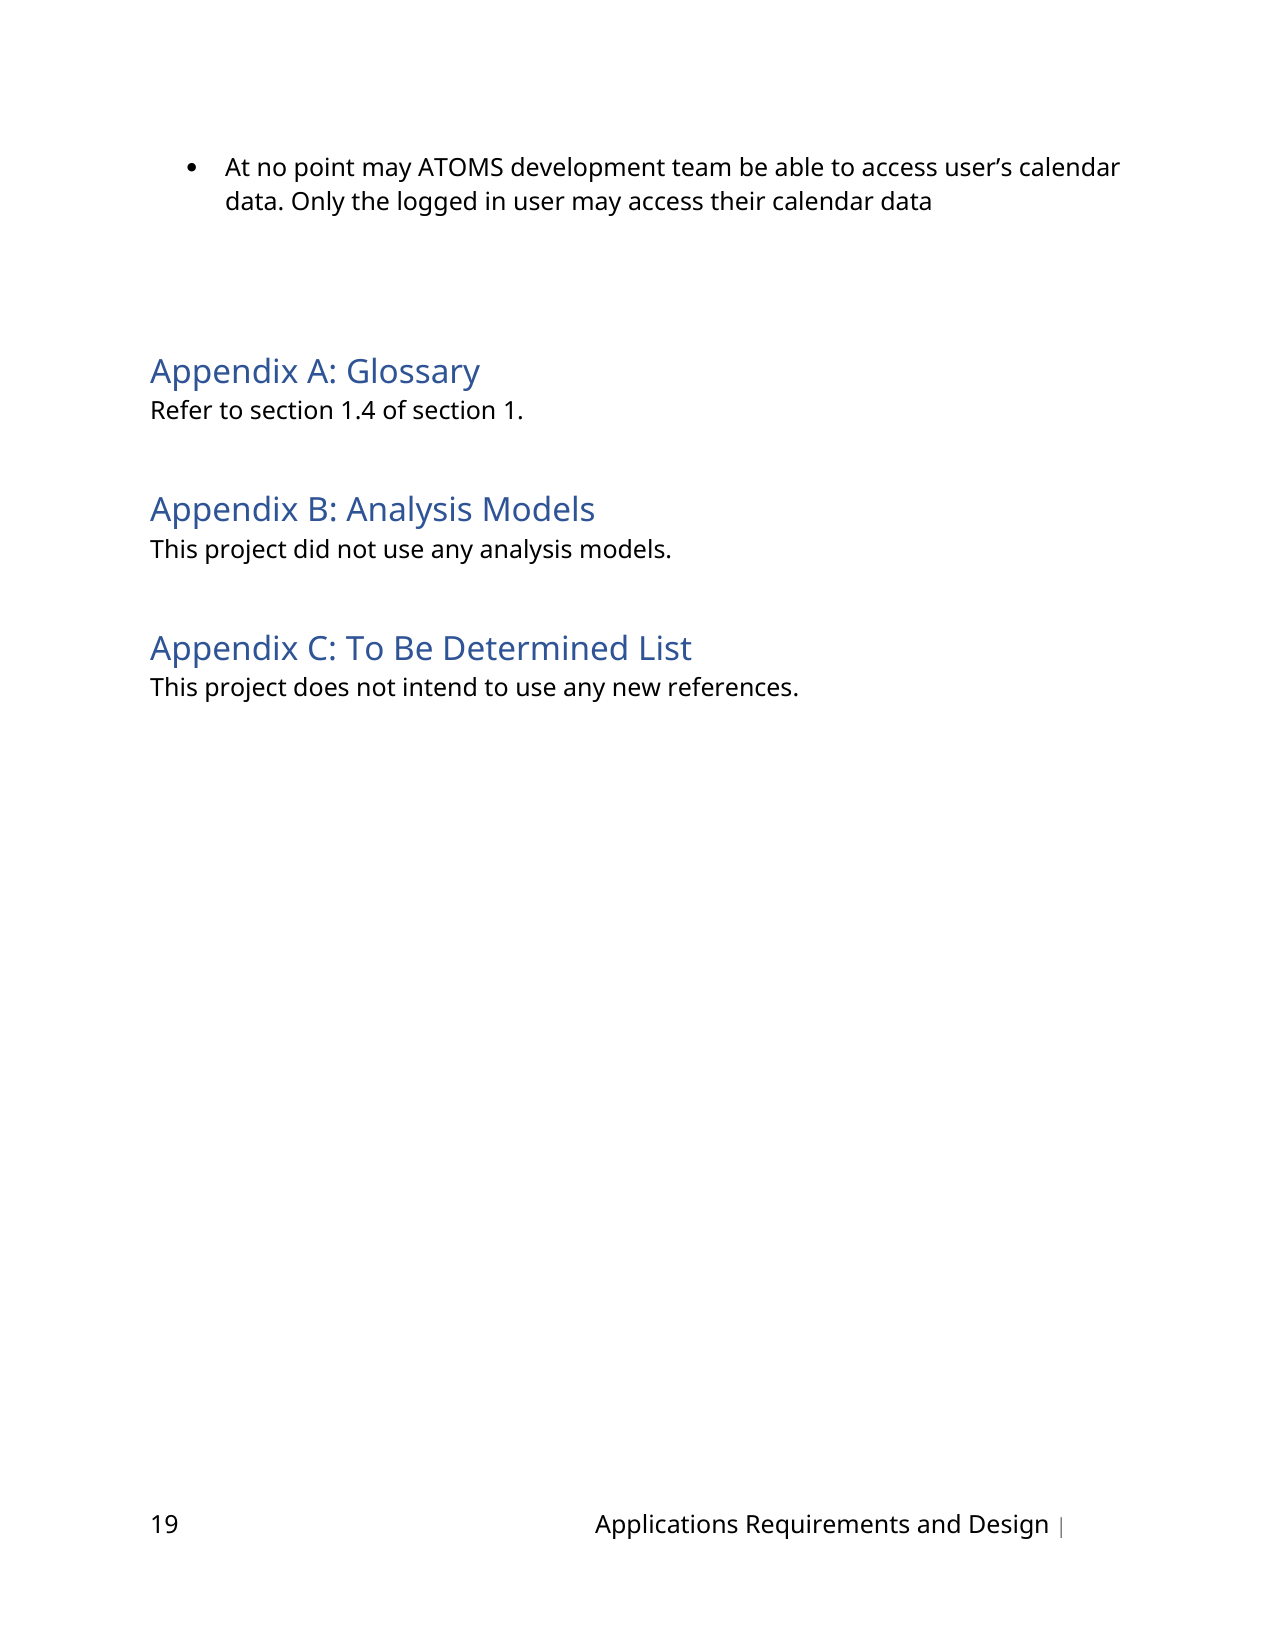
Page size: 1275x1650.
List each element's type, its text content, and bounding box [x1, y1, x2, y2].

subtitle Appendix A: Glossary [150, 348, 1125, 393]
list At no point may ATOMS development team be able to access user’s calendar data. Only the logged in user may access their calendar data [187, 150, 1125, 218]
text This project does not intend to use any new references. [150, 670, 1125, 704]
text This project did not use any analysis models. [150, 532, 1125, 566]
subtitle Appendix C: To Be Determined List [150, 625, 1125, 670]
text Refer to section 1.4 of section 1. [150, 393, 1125, 427]
subtitle Appendix B: Analysis Models [150, 486, 1125, 532]
